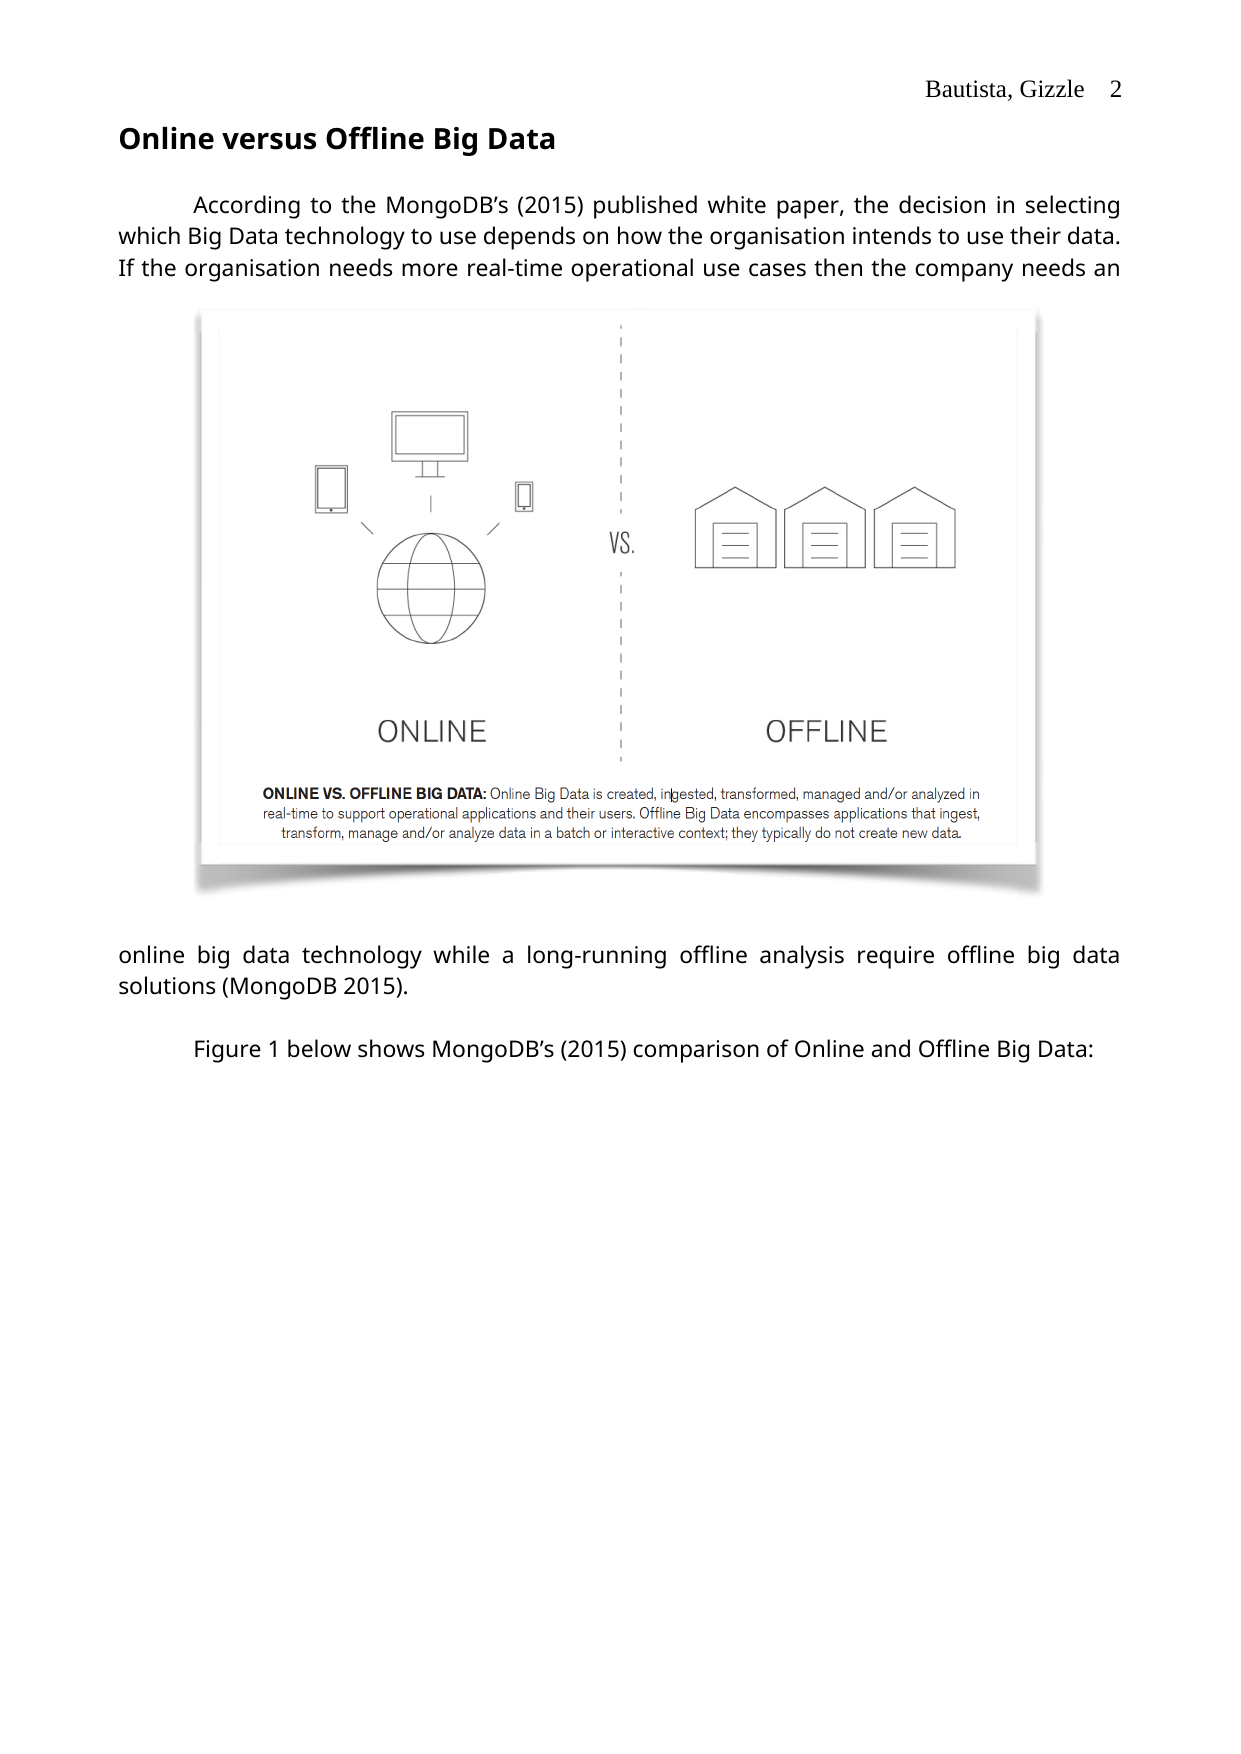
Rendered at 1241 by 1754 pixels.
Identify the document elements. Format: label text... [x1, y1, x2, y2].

text Figure 1 below shows MongoDB’s (2015) comparison of Online and Offline Big Data: [118, 1033, 1122, 1064]
picture [193, 308, 1047, 901]
subtitle Online versus Offline Big Data [118, 118, 1122, 158]
